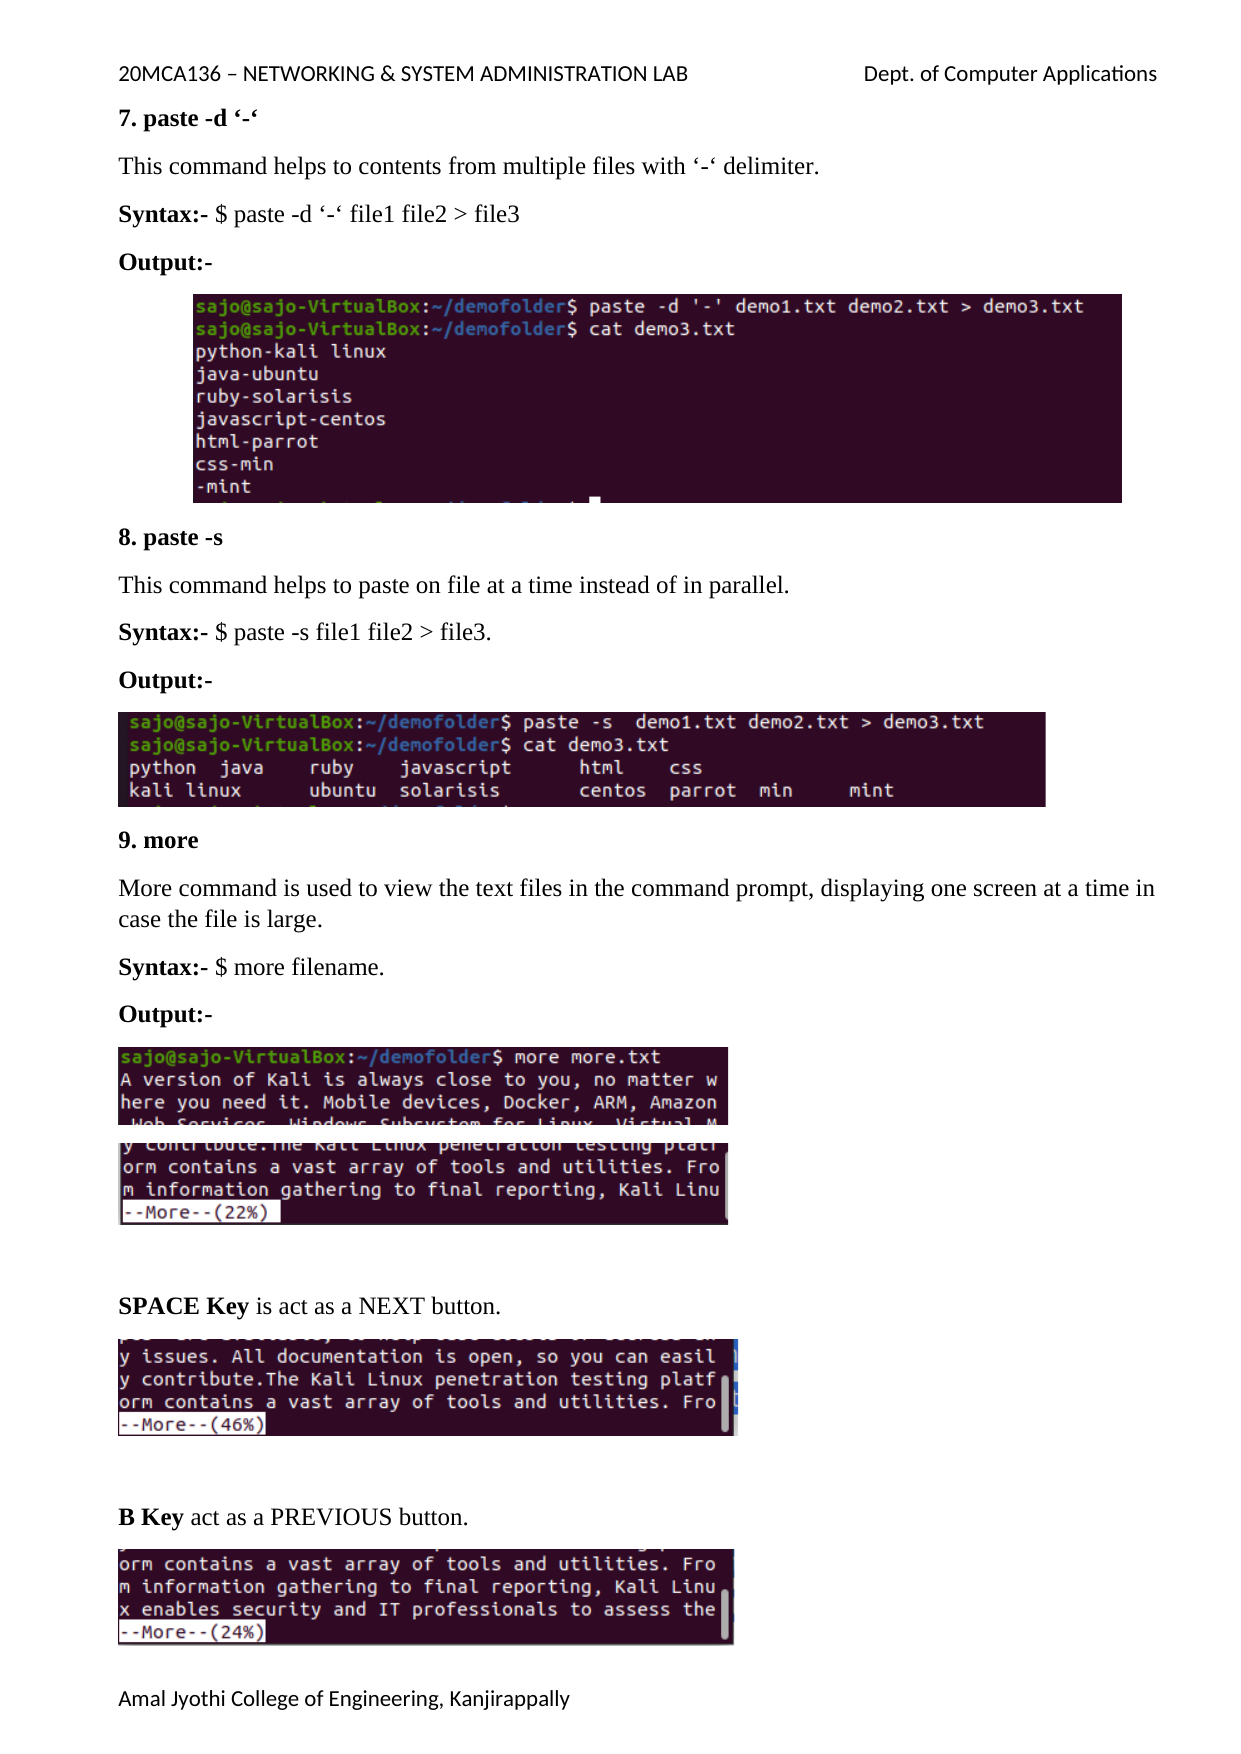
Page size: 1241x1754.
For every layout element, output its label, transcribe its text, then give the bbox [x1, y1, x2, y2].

text Output:- [118, 247, 1167, 275]
text SPACE Key is act as a NEXT button. [118, 1291, 1167, 1320]
picture [118, 1143, 729, 1225]
text Output:- [118, 665, 1167, 694]
text 8. paste -s [118, 522, 1167, 551]
text More command is used to view the text files in the command prompt, displaying one screen at a time in case the file is large. [118, 873, 1167, 933]
picture [118, 1339, 739, 1436]
text Syntax:- $ more filename. [118, 952, 1167, 981]
text Syntax:- $ paste -d ‘-‘ file1 file2 > file3 [118, 199, 1167, 228]
text 7. paste -d ‘-‘ [118, 103, 1167, 132]
picture [118, 712, 1046, 807]
picture [118, 1047, 729, 1125]
picture [118, 1549, 735, 1646]
text Syntax:- $ paste -s file1 file2 > file3. [118, 617, 1167, 646]
text Output:- [118, 999, 1167, 1028]
text This command helps to paste on file at a time instead of in parallel. [118, 570, 1167, 598]
picture [193, 294, 1122, 503]
text 9. more [118, 825, 1167, 854]
text This command helps to contents from multiple files with ‘-‘ delimiter. [118, 151, 1167, 180]
text B Key act as a PREVIOUS button. [118, 1502, 1167, 1531]
